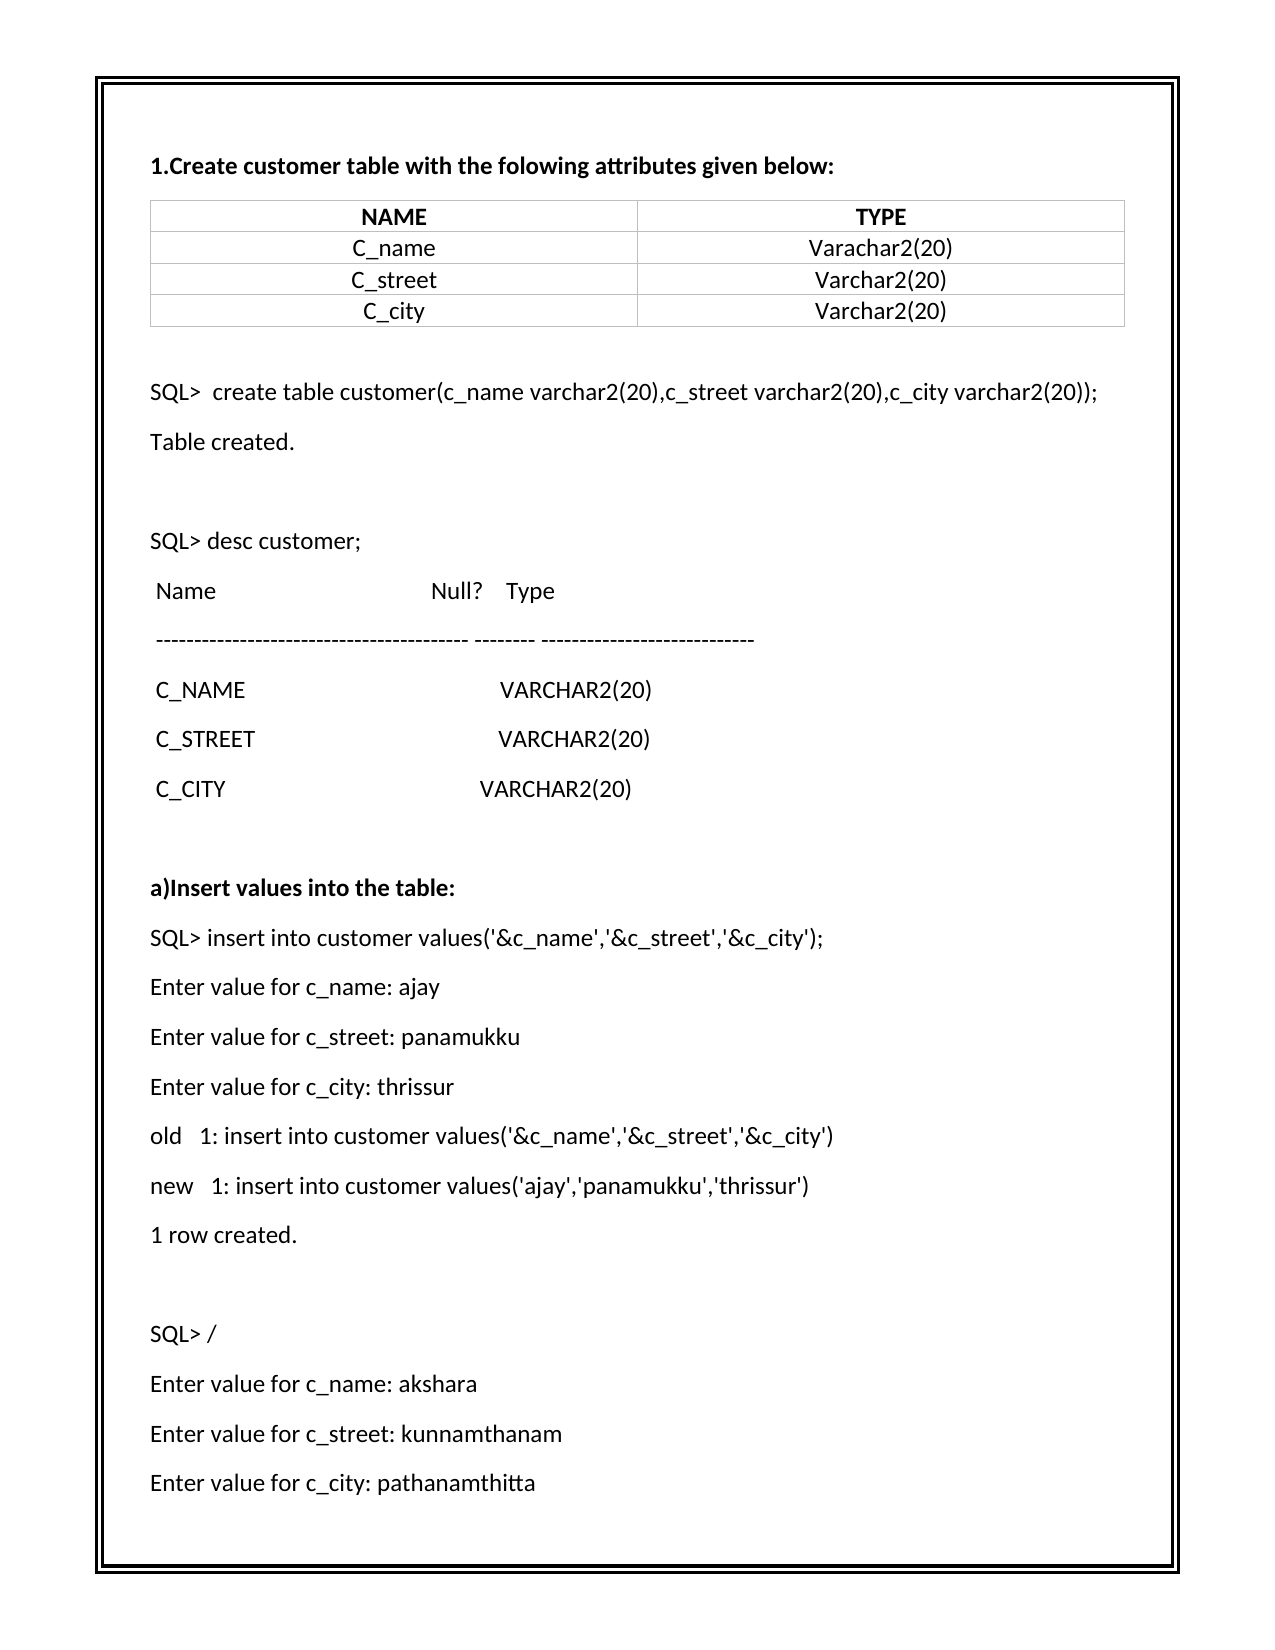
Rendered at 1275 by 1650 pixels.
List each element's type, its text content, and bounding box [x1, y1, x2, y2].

text SQL> create table customer(c_name varchar2(20),c_street varchar2(20),c_city varchar2(20)); [150, 376, 1125, 407]
text Name Null? Type [150, 575, 1125, 605]
text C_STREET VARCHAR2(20) [150, 723, 1125, 754]
text C_CITY VARCHAR2(20) [150, 773, 1125, 804]
table_cell C_street [151, 264, 637, 294]
text old 1: insert into customer values('&c_name','&c_street','&c_city') [150, 1120, 1125, 1151]
table_cell Varchar2(20) [638, 264, 1124, 294]
table_cell Varachar2(20) [638, 232, 1124, 263]
table_header NAME [151, 201, 637, 231]
text 1 row created. [150, 1219, 1125, 1250]
text new 1: insert into customer values('ajay','panamukku','thrissur') [150, 1170, 1125, 1200]
text Enter value for c_name: ajay [150, 971, 1125, 1002]
text Table created. [150, 426, 1125, 457]
text ----------------------------------------- -------- ---------------------------- [150, 624, 1125, 655]
text 1.Create customer table with the folowing attributes given below: [150, 150, 1125, 181]
text Enter value for c_city: pathanamthitta [150, 1467, 1125, 1498]
text Enter value for c_name: akshara [150, 1368, 1125, 1399]
text C_NAME VARCHAR2(20) [150, 674, 1125, 704]
text Enter value for c_street: panamukku [150, 1021, 1125, 1052]
table_cell C_name [151, 232, 637, 263]
table_cell Varchar2(20) [638, 295, 1124, 326]
text Enter value for c_city: thrissur [150, 1071, 1125, 1101]
table_cell C_city [151, 295, 637, 326]
table_header TYPE [638, 201, 1124, 231]
text a)Insert values into the table: [150, 872, 1125, 903]
text SQL> desc customer; [150, 525, 1125, 556]
text SQL> / [150, 1318, 1125, 1349]
text Enter value for c_street: kunnamthanam [150, 1418, 1125, 1448]
text SQL> insert into customer values('&c_name','&c_street','&c_city'); [150, 922, 1125, 952]
